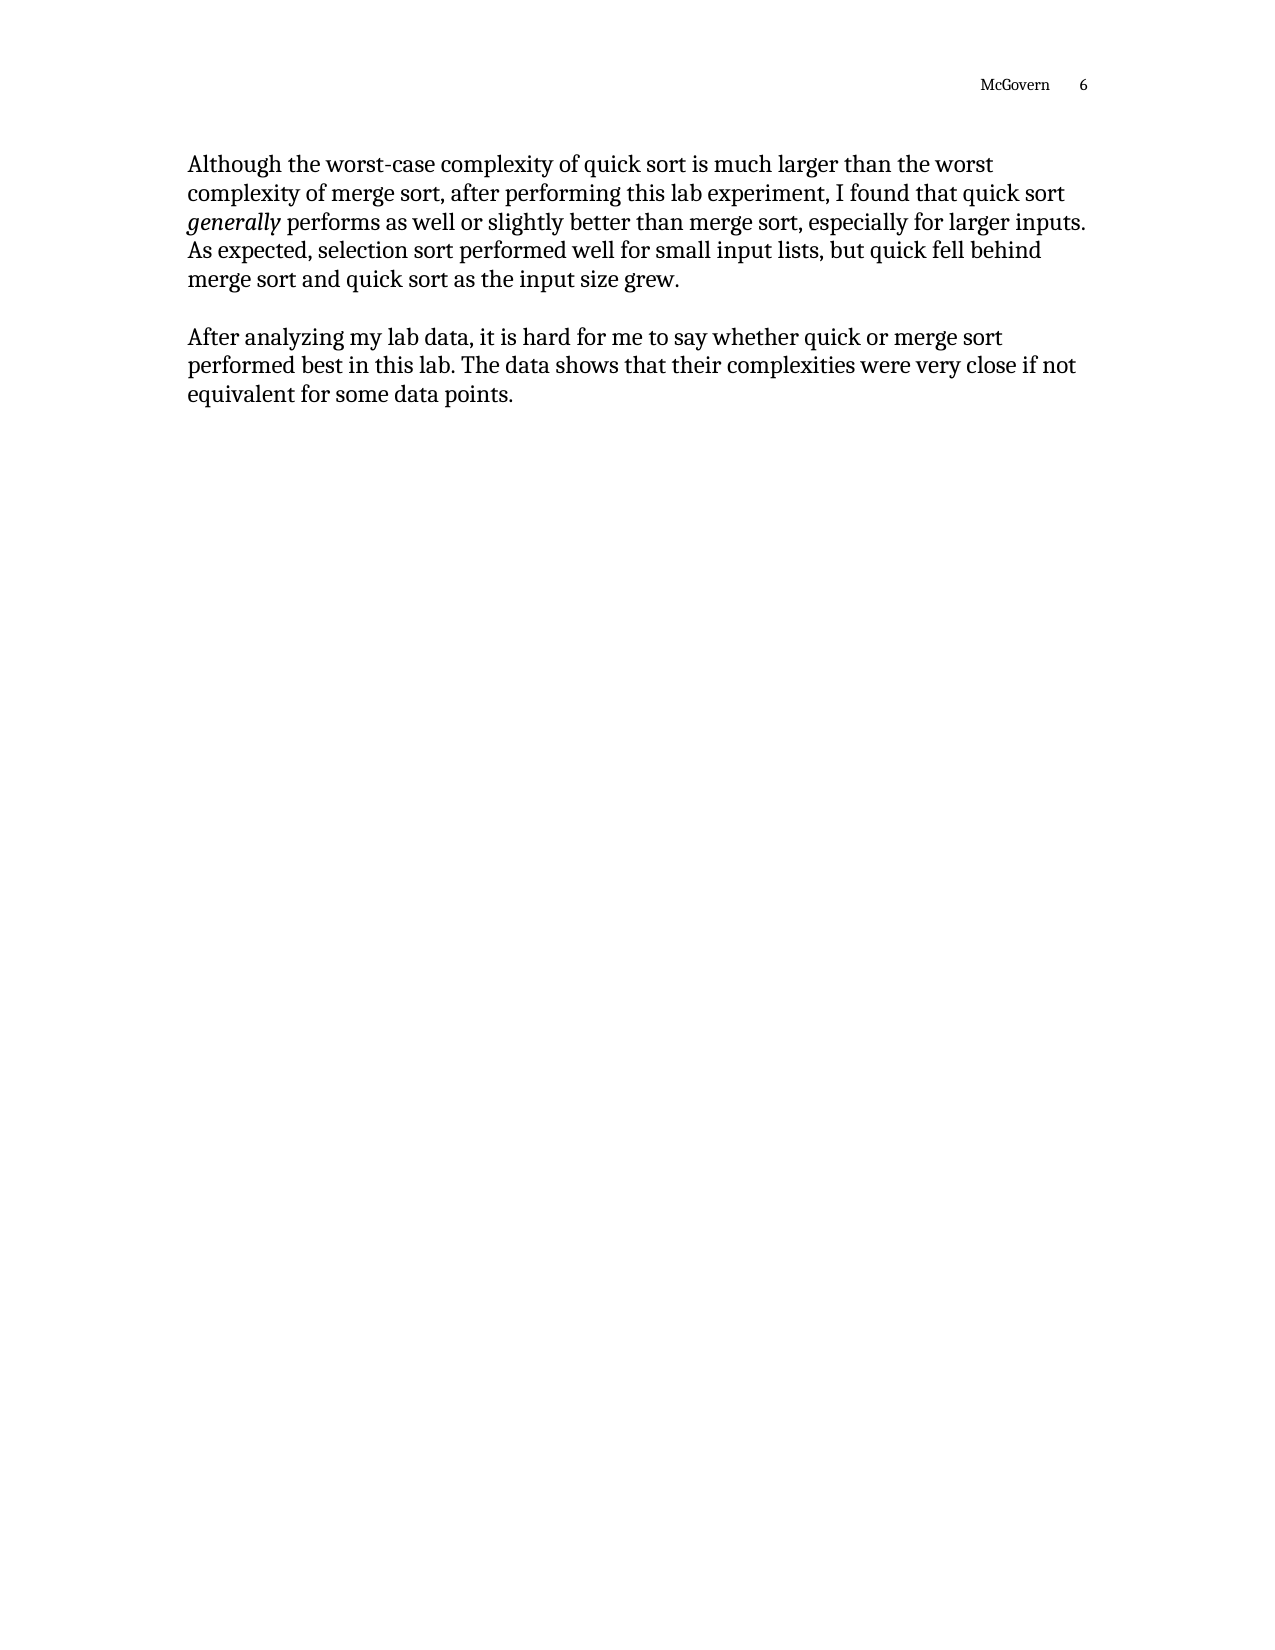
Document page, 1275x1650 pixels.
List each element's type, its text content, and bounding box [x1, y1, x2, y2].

text After analyzing my lab data, it is hard for me to say whether quick or merge sort performed best in this lab. The data shows that their complexities were very close if not equivalent for some data points. [187, 322, 1087, 409]
text Although the worst-case complexity of quick sort is much larger than the worst complexity of merge sort, after performing this lab experiment, I found that quick sort generally performs as well or slightly better than merge sort, especially for larger inputs. As expected, selection sort performed well for small input lists, but quick fell behind merge sort and quick sort as the input size grew. [187, 150, 1087, 294]
